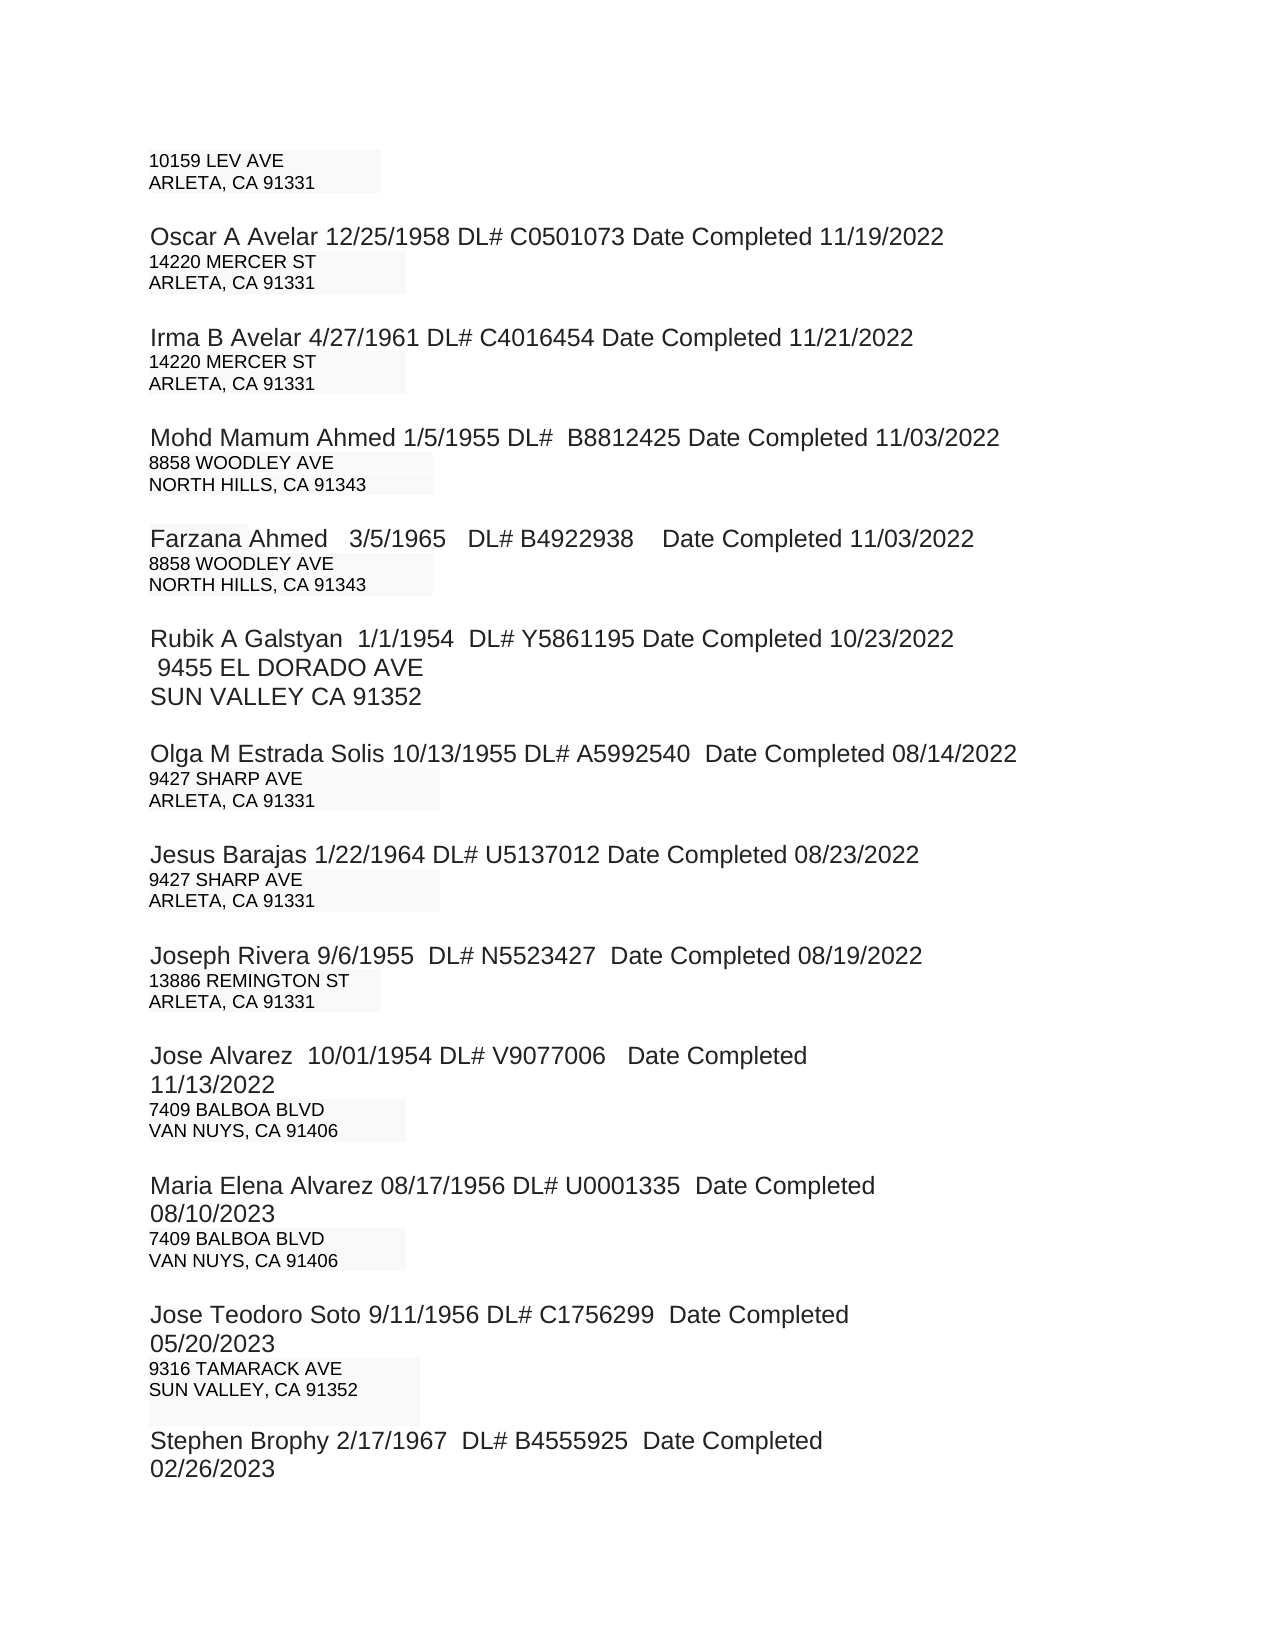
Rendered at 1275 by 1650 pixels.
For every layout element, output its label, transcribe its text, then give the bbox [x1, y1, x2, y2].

text Olga M Estrada Solis 10/13/1955 DL# A5992540 Date Completed 08/14/2022 [150, 739, 1125, 768]
text Irma B Avelar 4/27/1961 DL# C4016454 Date Completed 11/21/2022 [150, 322, 1125, 351]
text Stephen Brophy 2/17/1967 DL# B4555925 Date Completed [150, 1426, 1125, 1454]
text 05/20/2023 [150, 1329, 1125, 1357]
table_header 8858 WOODLEY AVE [149, 452, 433, 473]
table_cell ARLETA, CA 91331 [149, 272, 406, 294]
text Mohd Mamum Ahmed 1/5/1955 DL# B8812425 Date Completed 11/03/2022 [150, 423, 1125, 452]
text Jesus Barajas 1/22/1964 DL# U5137012 Date Completed 08/23/2022 [150, 840, 1125, 869]
table_cell VAN NUYS, CA 91406 [149, 1250, 406, 1271]
text Farzana Ahmed 3/5/1965 DL# B4922938 Date Completed 11/03/2022 [249, 524, 1125, 552]
text Rubik A Galstyan 1/1/1954 DL# Y5861195 Date Completed 10/23/2022 [150, 624, 1125, 653]
table_header 9427 SHARP AVE [149, 768, 440, 790]
text Oscar A Avelar 12/25/1958 DL# C0501073 Date Completed 11/19/2022 [150, 222, 1125, 251]
text Maria Elena Alvarez 08/17/1956 DL# U0001335 Date Completed 08/10/2023 [150, 1171, 1125, 1228]
table_header 10159 LEV AVE [149, 150, 381, 172]
table_cell ARLETA, CA 91331 [149, 790, 440, 811]
text Joseph Rivera 9/6/1955 DL# N5523427 Date Completed 08/19/2022 [150, 941, 1125, 969]
text Jose Teodoro Soto 9/11/1956 DL# C1756299 Date Completed [150, 1300, 1125, 1329]
table_cell ARLETA, CA 91331 [149, 890, 440, 912]
text SUN VALLEY CA 91352 [150, 682, 1125, 711]
table_cell SUN VALLEY, CA 91352 [149, 1379, 420, 1426]
table_cell NORTH HILLS, CA 91343 [149, 474, 433, 495]
table_header 9427 SHARP AVE [149, 869, 440, 890]
table_header 13886 REMINGTON ST [149, 969, 381, 991]
table_header 7409 BALBOA BLVD [149, 1228, 406, 1250]
table_cell ARLETA, CA 91331 [149, 373, 406, 394]
text Jose Alvarez 10/01/1954 DL# V9077006 Date Completed 11/13/2022 [150, 1041, 1125, 1099]
table_header 14220 MERCER ST [149, 351, 406, 373]
text 9455 EL DORADO AVE [150, 653, 1125, 682]
table_cell ARLETA, CA 91331 [149, 172, 381, 193]
text 02/26/2023 [150, 1454, 1125, 1483]
table_cell ARLETA, CA 91331 [149, 991, 381, 1012]
table_header 8858 WOODLEY AVE [149, 553, 433, 574]
table_header 9316 TAMARACK AVE [149, 1358, 420, 1379]
table_header 14220 MERCER ST [149, 251, 406, 272]
table_header 7409 BALBOA BLVD [149, 1099, 406, 1120]
table_cell NORTH HILLS, CA 91343 [149, 574, 433, 596]
table_cell VAN NUYS, CA 91406 [149, 1120, 406, 1142]
